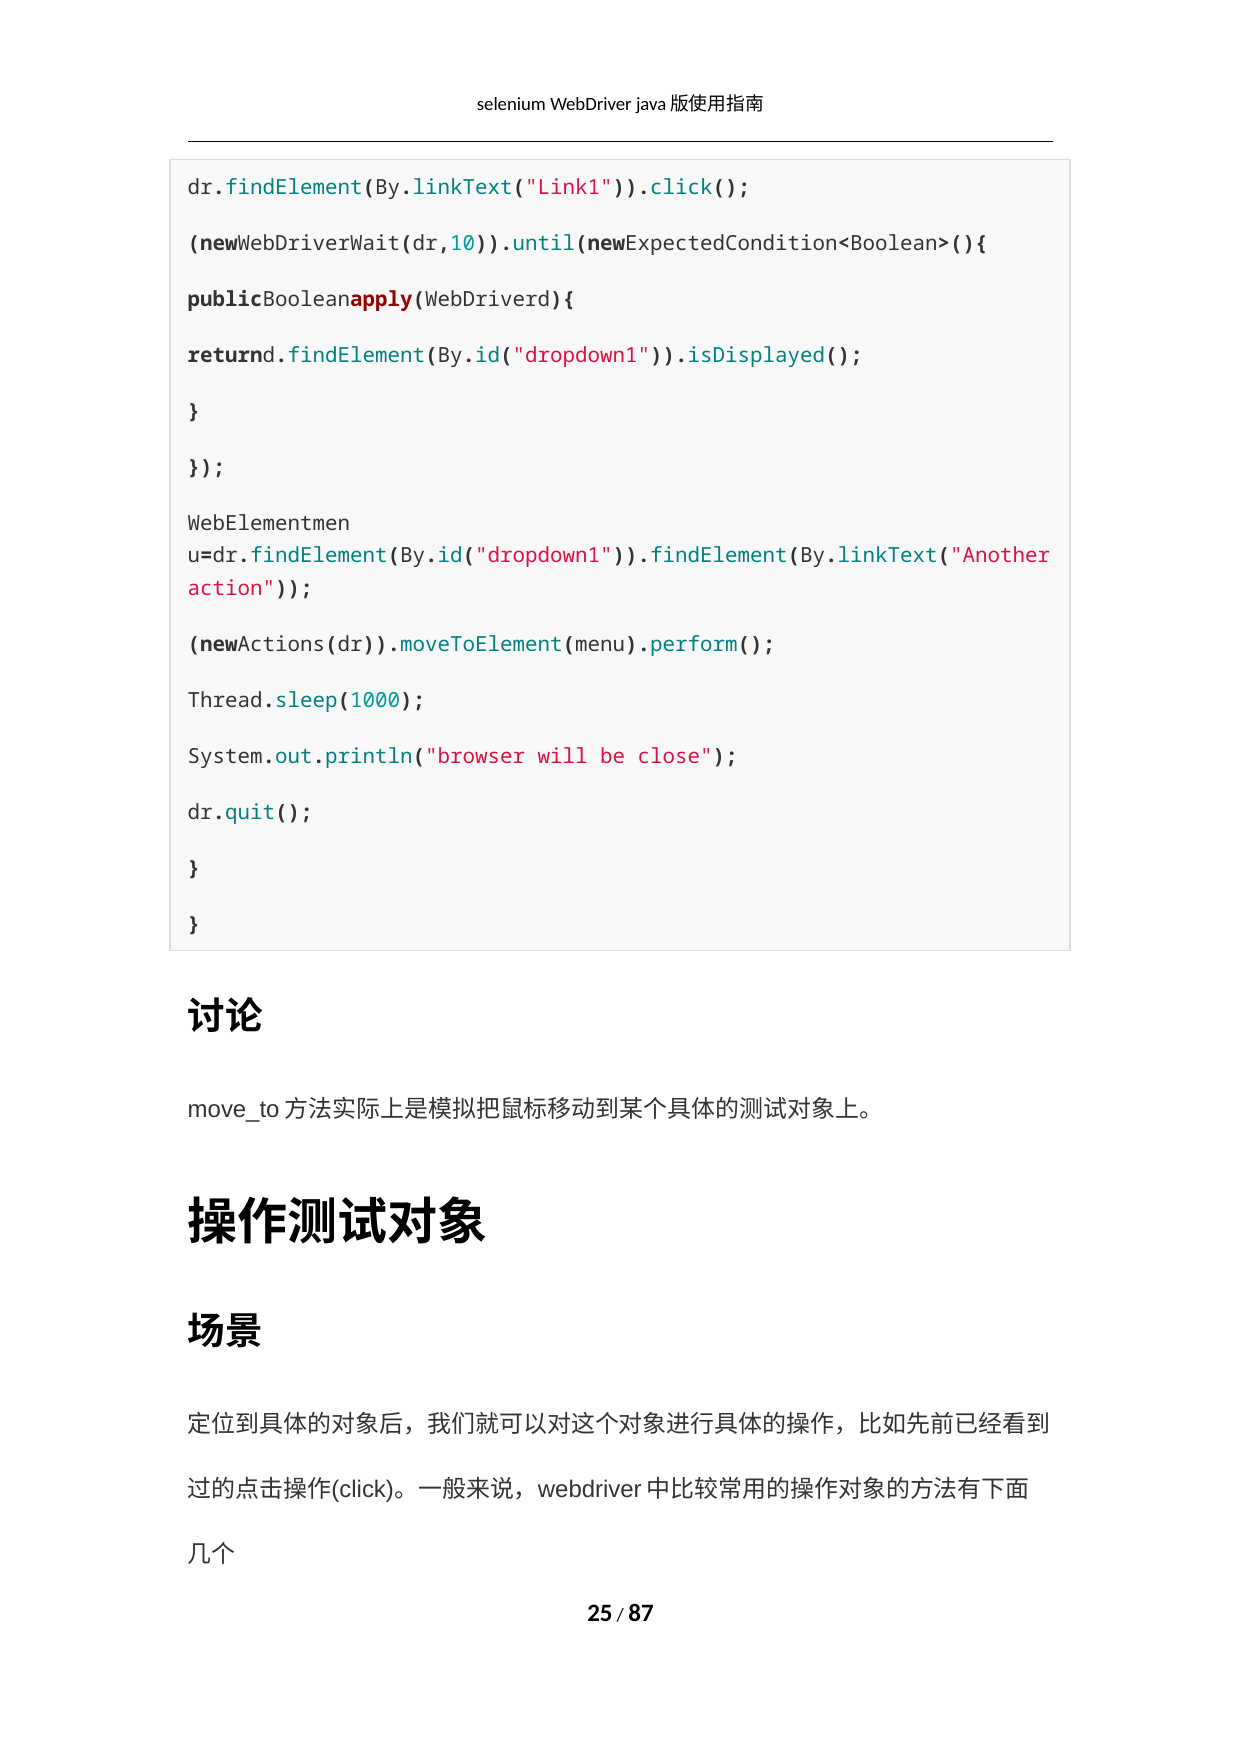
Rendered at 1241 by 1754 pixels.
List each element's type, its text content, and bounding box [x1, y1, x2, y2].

text Thread.sleep(1000); [171, 671, 1069, 716]
text (newActions(dr)).moveToElement(menu).perform(); [171, 615, 1069, 659]
subtitle 场景 [187, 1295, 1053, 1360]
text move_to方法实际上是模拟把鼠标移动到某个具体的测试对象上。 [187, 1074, 1053, 1139]
text System.out.println("browser will be close"); [171, 727, 1069, 771]
text } [171, 839, 1069, 883]
text } [171, 895, 1069, 950]
text dr.findElement(By.linkText("Link1")).click(); [171, 160, 1069, 203]
subtitle 操作测试对象 [187, 1169, 1053, 1266]
text returnd.findElement(By.id("dropdown1")).isDisplayed(); [171, 326, 1069, 371]
text (newWebDriverWait(dr,10)).until(newExpectedCondition<Boolean>(){ [171, 214, 1069, 259]
text 定位到具体的对象后，我们就可以对这个对象进行具体的操作，比如先前已经看到过的点击操作(click)。一般来说，webdriver中比较常用的操作对象的方法有下面几个 [187, 1389, 1053, 1584]
text }); [171, 438, 1069, 483]
text publicBooleanapply(WebDriverd){ [171, 270, 1069, 315]
text dr.quit(); [171, 783, 1069, 827]
text WebElementmenu=dr.findElement(By.id("dropdown1")).findElement(By.linkText("Another action")); [171, 494, 1069, 604]
text } [171, 382, 1069, 427]
subtitle 讨论 [187, 980, 1053, 1045]
